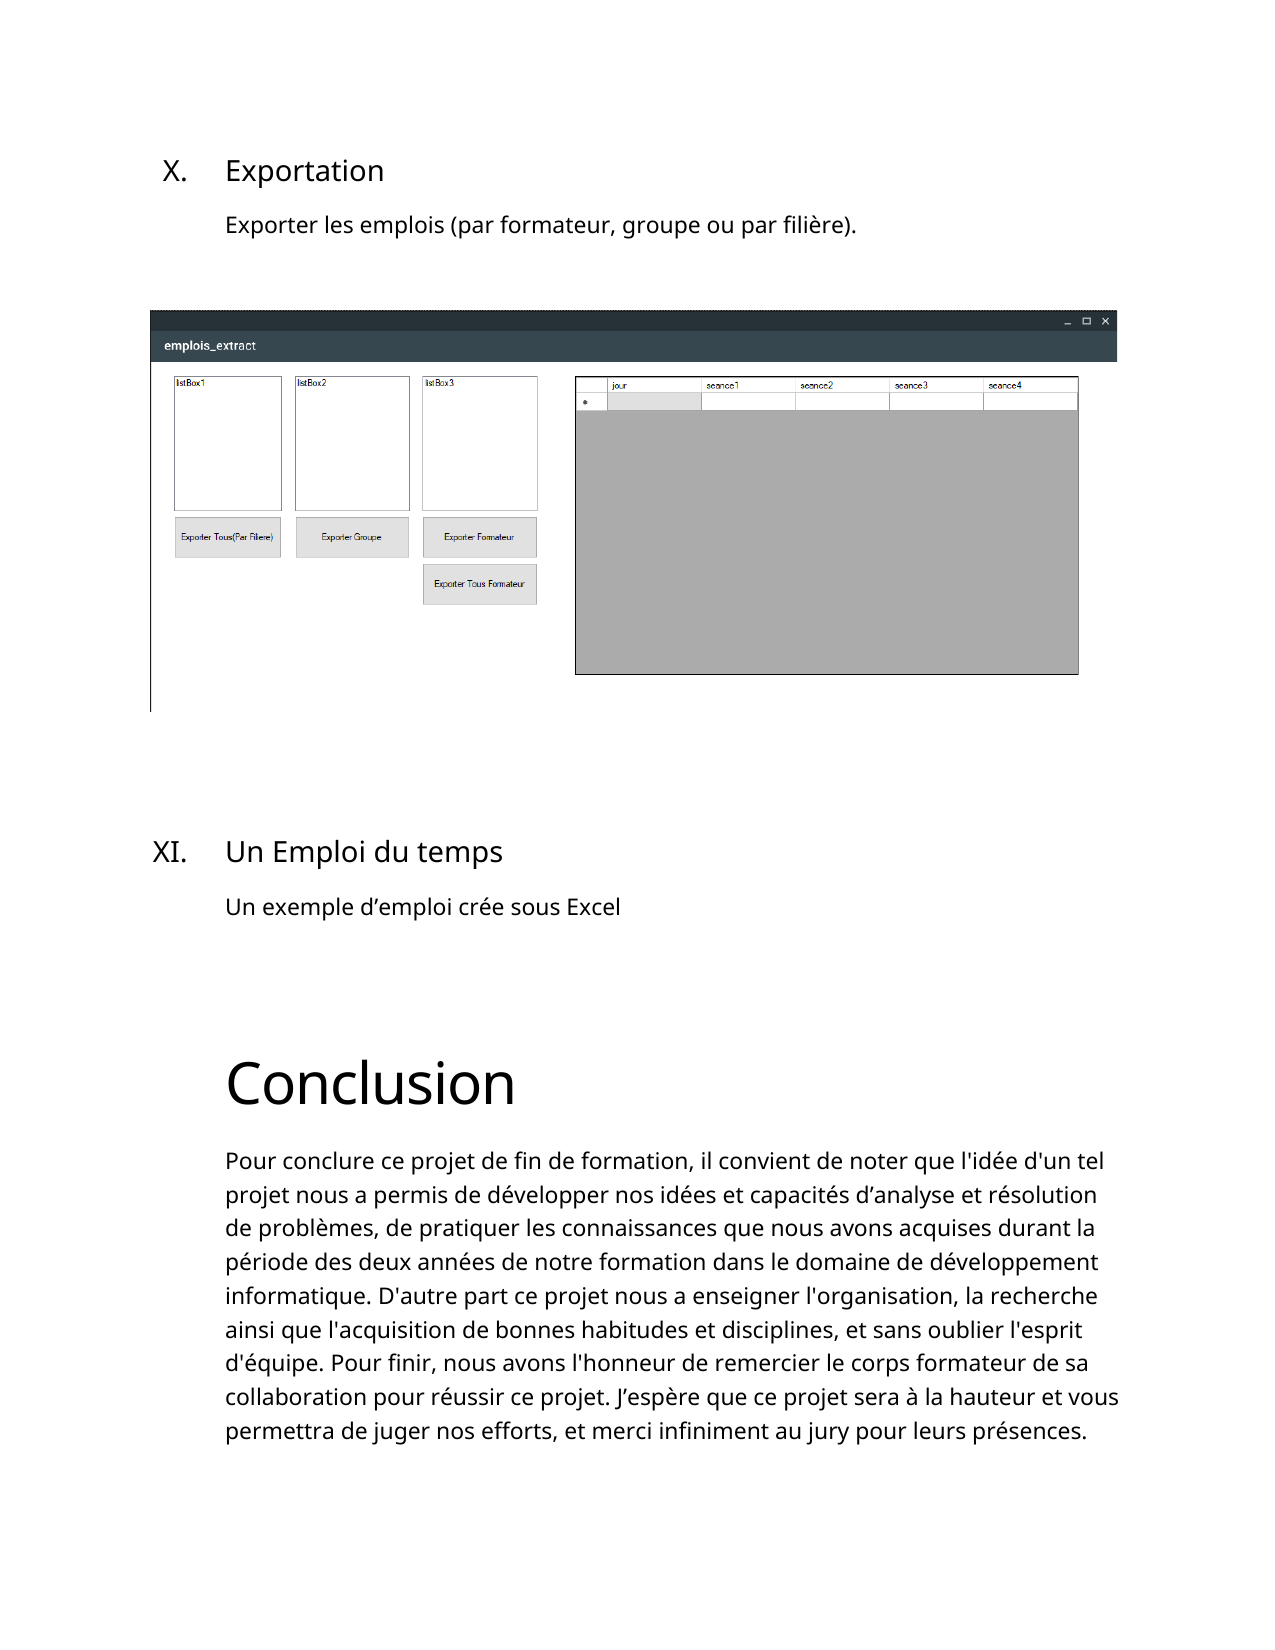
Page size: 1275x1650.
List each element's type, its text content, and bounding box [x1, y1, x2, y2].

picture [150, 310, 1118, 712]
text Un exemple d’emploi crée sous Excel [225, 891, 1125, 922]
list Un Emploi du temps [187, 832, 1125, 871]
text Exporter les emplois (par formateur, groupe ou par filière). [225, 209, 1125, 241]
text Conclusion [225, 1042, 1125, 1122]
text Pour conclure ce projet de fin de formation, il convient de noter que l'idée d'un tel projet nous a permis de développer nos idées et capacités d’analyse et résolution de problèmes, de pratiquer les connaissances que nous avons acquises durant la période des deux années de notre formation dans le domaine de développement informatique. D'autre part ce projet nous a enseigner l'organisation, la recherche ainsi que l'acquisition de bonnes habitudes et disciplines, et sans oublier l'esprit d'équipe. Pour finir, nous avons l'honneur de remercier le corps formateur de sa collaboration pour réussir ce projet. J’espère que ce projet sera à la hauteur et vous permettra de juger nos efforts, et merci infiniment au jury pour leurs présences. [225, 1145, 1125, 1446]
list Exportation [187, 150, 1125, 190]
